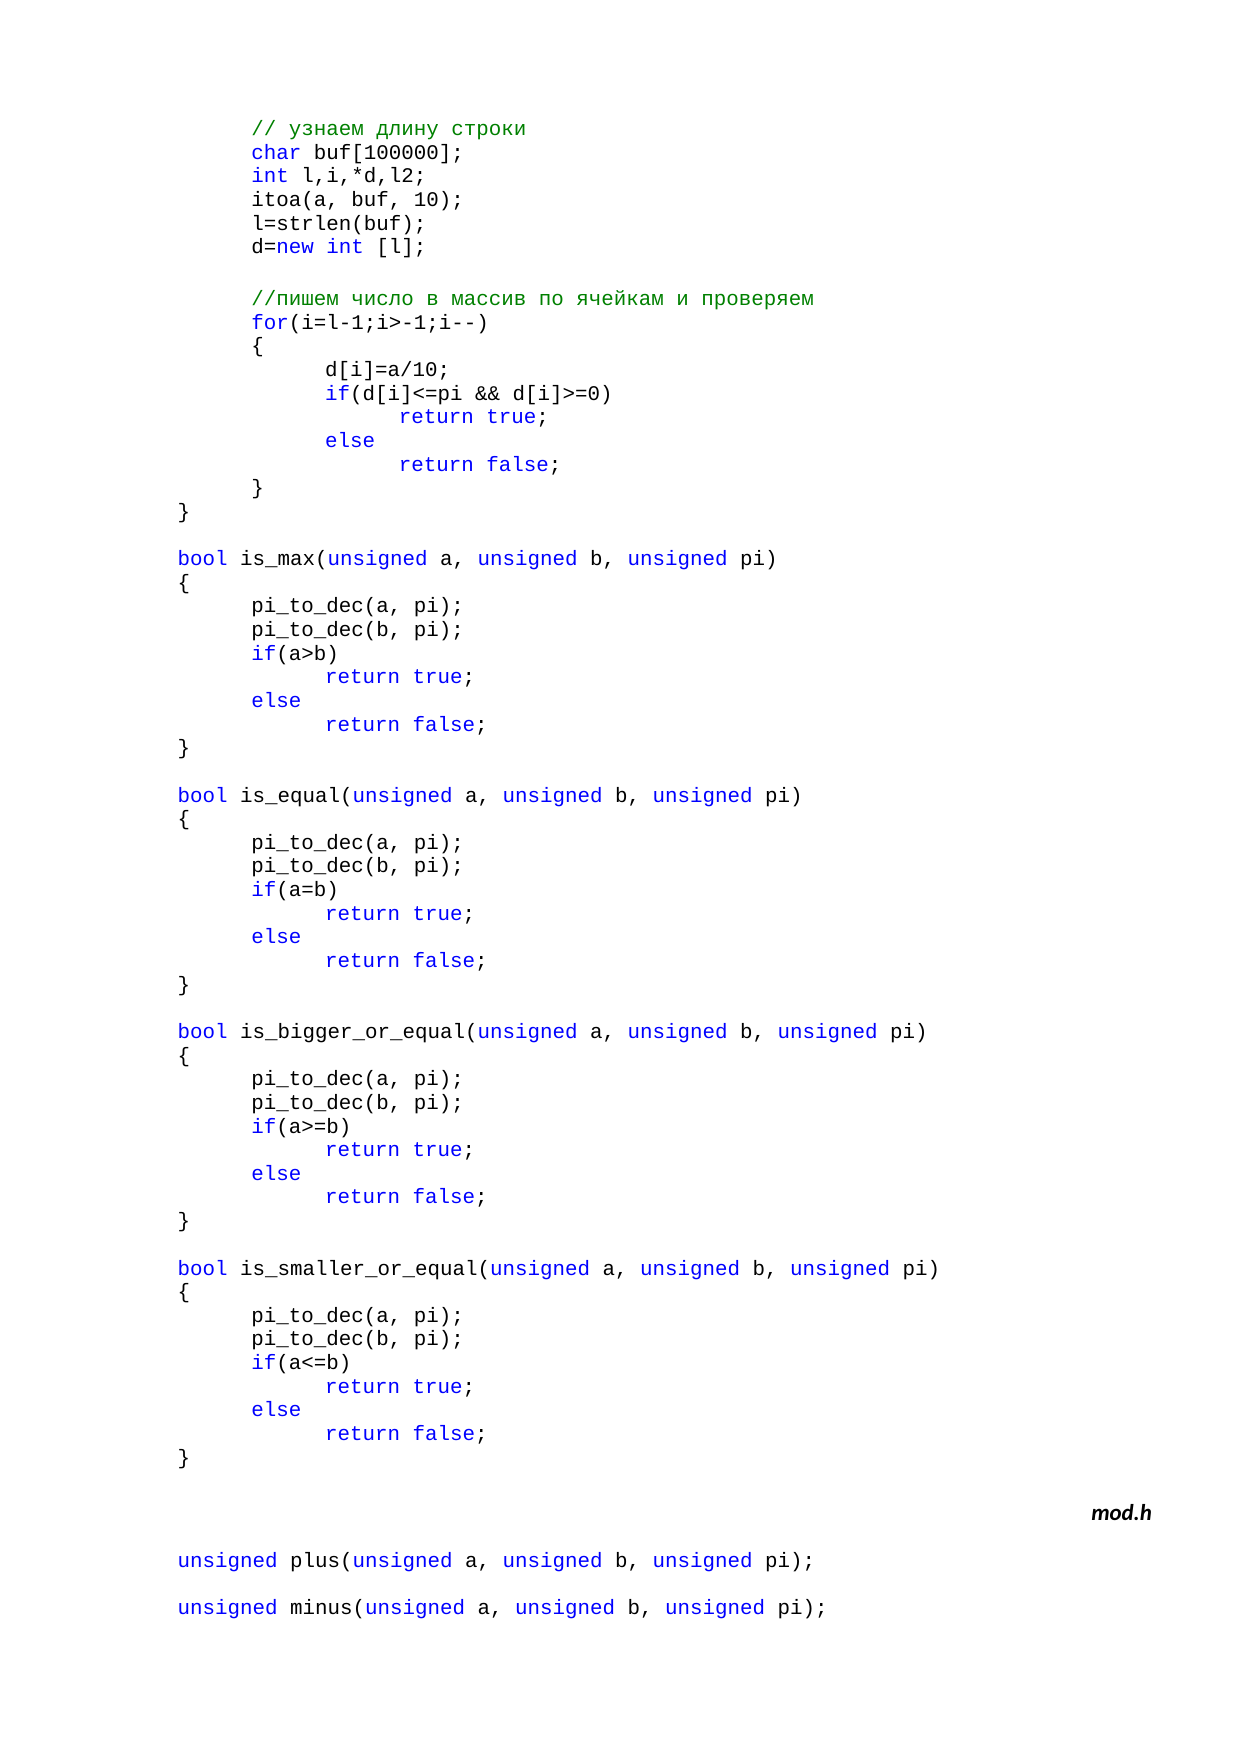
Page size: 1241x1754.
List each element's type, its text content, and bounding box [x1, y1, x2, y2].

text if(a=b) [177, 879, 1152, 903]
text bool is_smaller_or_equal(unsigned a, unsigned b, unsigned pi) [177, 1257, 1152, 1281]
text } [177, 974, 1152, 997]
text bool is_equal(unsigned a, unsigned b, unsigned pi) [177, 784, 1152, 808]
text { [177, 808, 1152, 832]
text mod.h [177, 1498, 1152, 1526]
text pi_to_dec(b, pi); [177, 856, 1152, 879]
text return true; [177, 406, 1152, 430]
text else [177, 1163, 1152, 1187]
text return true; [177, 903, 1152, 926]
text char buf[100000]; [177, 142, 1152, 165]
text return true; [177, 1139, 1152, 1163]
text } [177, 737, 1152, 761]
text bool is_bigger_or_equal(unsigned a, unsigned b, unsigned pi) [177, 1021, 1152, 1045]
text unsigned plus(unsigned a, unsigned b, unsigned pi); [177, 1550, 1152, 1574]
text } [177, 501, 1152, 524]
text { [177, 1281, 1152, 1305]
text } [177, 477, 1152, 501]
text if(d[i]<=pi && d[i]>=0) [177, 383, 1152, 406]
text else [177, 430, 1152, 453]
text int l,i,*d,l2; [177, 165, 1152, 189]
text pi_to_dec(a, pi); [177, 1068, 1152, 1092]
text if(a>=b) [177, 1116, 1152, 1139]
text return false; [177, 1423, 1152, 1447]
text pi_to_dec(b, pi); [177, 1092, 1152, 1116]
text } [177, 1447, 1152, 1470]
text pi_to_dec(b, pi); [177, 619, 1152, 643]
text //пишем число в массив по ячейкам и проверяем [177, 288, 1152, 312]
text pi_to_dec(b, pi); [177, 1328, 1152, 1352]
text return true; [177, 1376, 1152, 1399]
text for(i=l-1;i>-1;i--) [177, 312, 1152, 335]
text { [177, 335, 1152, 359]
text d=new int [l]; [177, 236, 1152, 260]
text else [177, 690, 1152, 714]
text return false; [177, 1187, 1152, 1210]
text { [177, 572, 1152, 595]
text else [177, 926, 1152, 950]
text return false; [177, 453, 1152, 477]
text bool is_max(unsigned a, unsigned b, unsigned pi) [177, 548, 1152, 572]
text if(a>b) [177, 643, 1152, 666]
text pi_to_dec(a, pi); [177, 1305, 1152, 1328]
text return false; [177, 714, 1152, 737]
text { [177, 1045, 1152, 1068]
text pi_to_dec(a, pi); [177, 595, 1152, 619]
text pi_to_dec(a, pi); [177, 832, 1152, 856]
text // узнаем длину строки [177, 118, 1152, 142]
text } [177, 1210, 1152, 1234]
text d[i]=a/10; [177, 359, 1152, 383]
text else [177, 1399, 1152, 1423]
text if(a<=b) [177, 1352, 1152, 1376]
text l=strlen(buf); [177, 213, 1152, 236]
text return true; [177, 666, 1152, 690]
text itoa(a, buf, 10); [177, 189, 1152, 213]
text unsigned minus(unsigned a, unsigned b, unsigned pi); [177, 1597, 1152, 1621]
text return false; [177, 950, 1152, 974]
